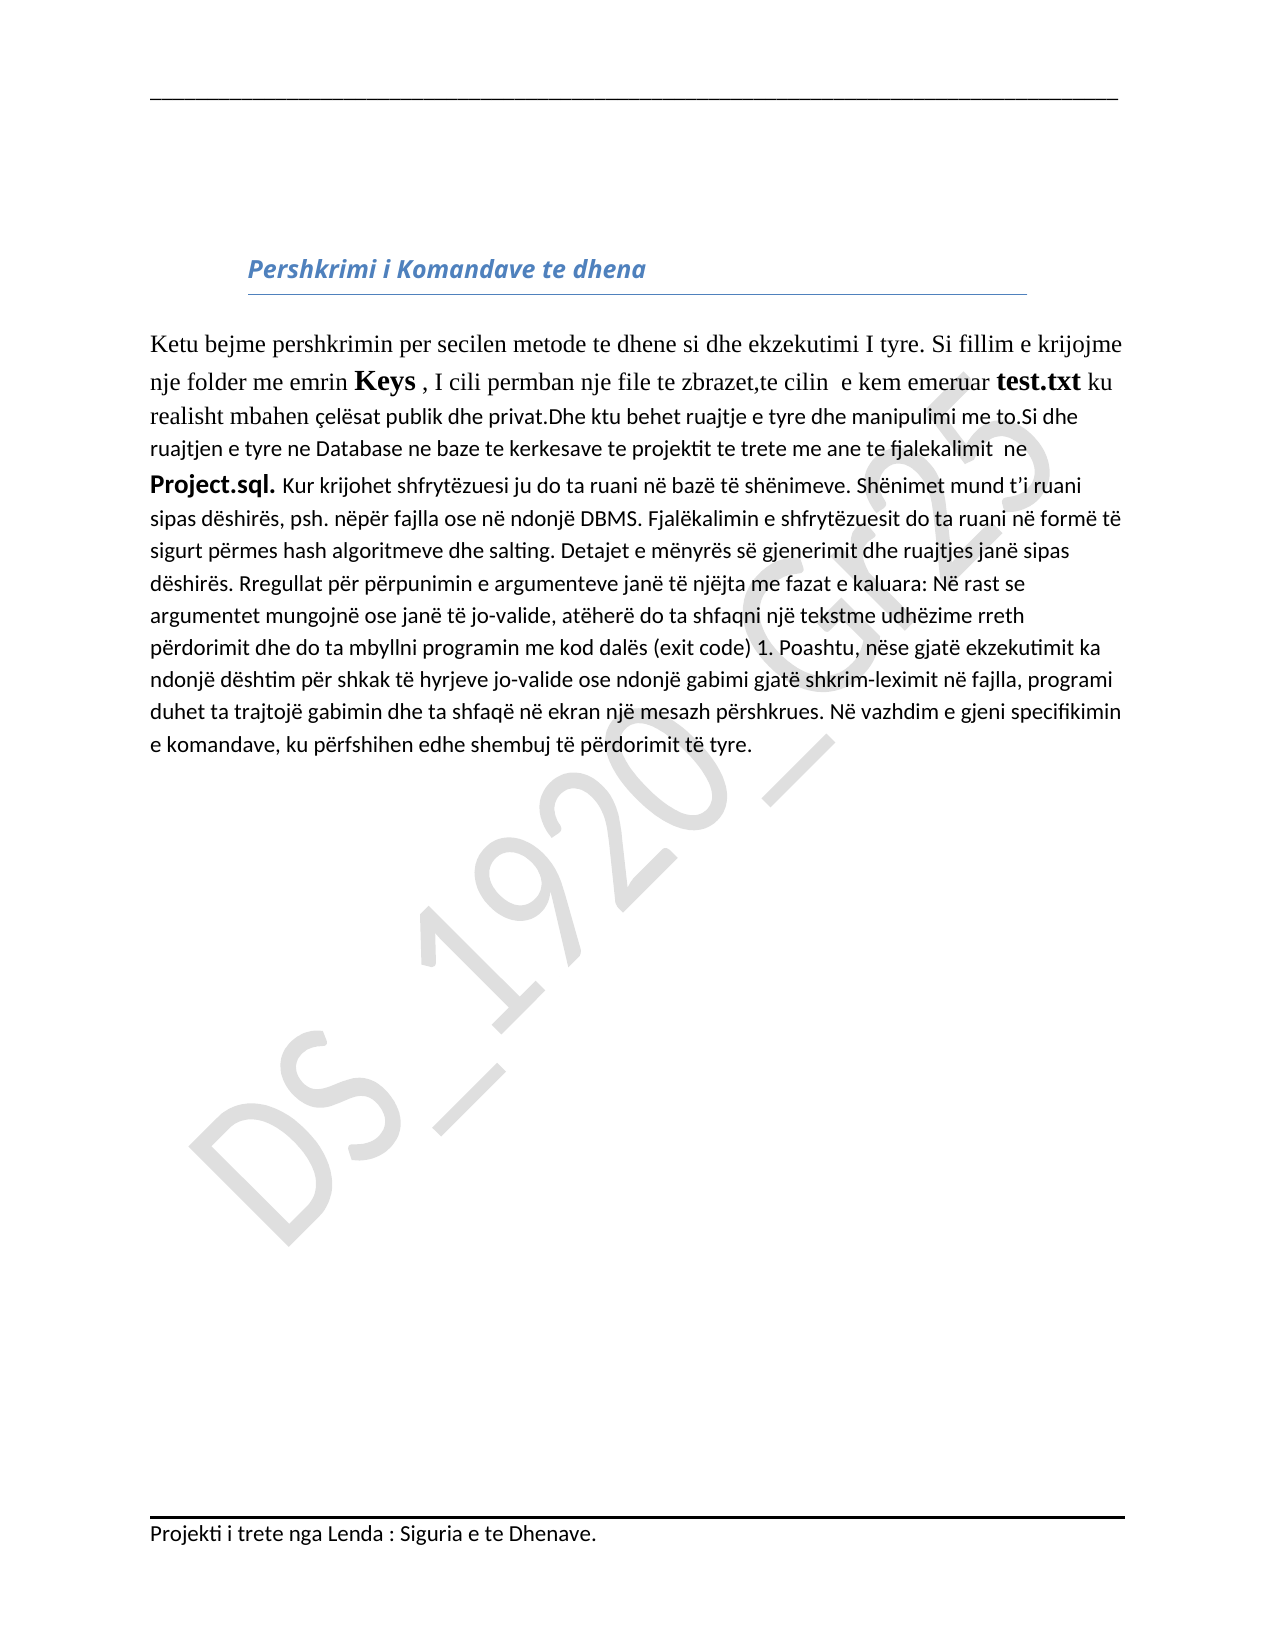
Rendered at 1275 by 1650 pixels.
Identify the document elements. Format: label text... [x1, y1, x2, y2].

text Ketu bejme pershkrimin per secilen metode te dhene si dhe ekzekutimi I tyre. Si fillim e krijojme nje folder me emrin Keys , I cili permban nje file te zbrazet,te cilin e kem emeruar test.txt ku realisht mbahen çelësat publik dhe privat.Dhe ktu behet ruajtje e tyre dhe manipulimi me to.Si dhe ruajtjen e tyre ne Database ne baze te kerkesave te projektit te trete me ane te fjalekalimit ne Project.sql. Kur krijohet shfrytëzuesi ju do ta ruani në bazë të shënimeve. Shënimet mund t’i ruani sipas dëshirës, psh. nëpër fajlla ose në ndonjë DBMS. Fjalëkalimin e shfrytëzuesit do ta ruani në formë të sigurt përmes hash algoritmeve dhe salting. Detajet e mënyrës së gjenerimit dhe ruajtjes janë sipas dëshirës. Rregullat për përpunimin e argumenteve janë të njëjta me fazat e kaluara: Në rast se argumentet mungojnë ose janë të jo-valide, atëherë do ta shfaqni një tekstme udhëzime rreth përdorimit dhe do ta mbyllni programin me kod dalës (exit code) 1. Poashtu, nëse gjatë ekzekutimit ka ndonjë dështim për shkak të hyrjeve jo-valide ose ndonjë gabimi gjatë shkrim-leximit në fajlla, programi duhet ta trajtojë gabimin dhe ta shfaqë në ekran një mesazh përshkrues. Në vazhdim e gjeni specifikimin e komandave, ku përfshihen edhe shembuj të përdorimit të tyre. [150, 329, 1125, 758]
text Pershkrimi i Komandave te dhena [247, 252, 1027, 295]
